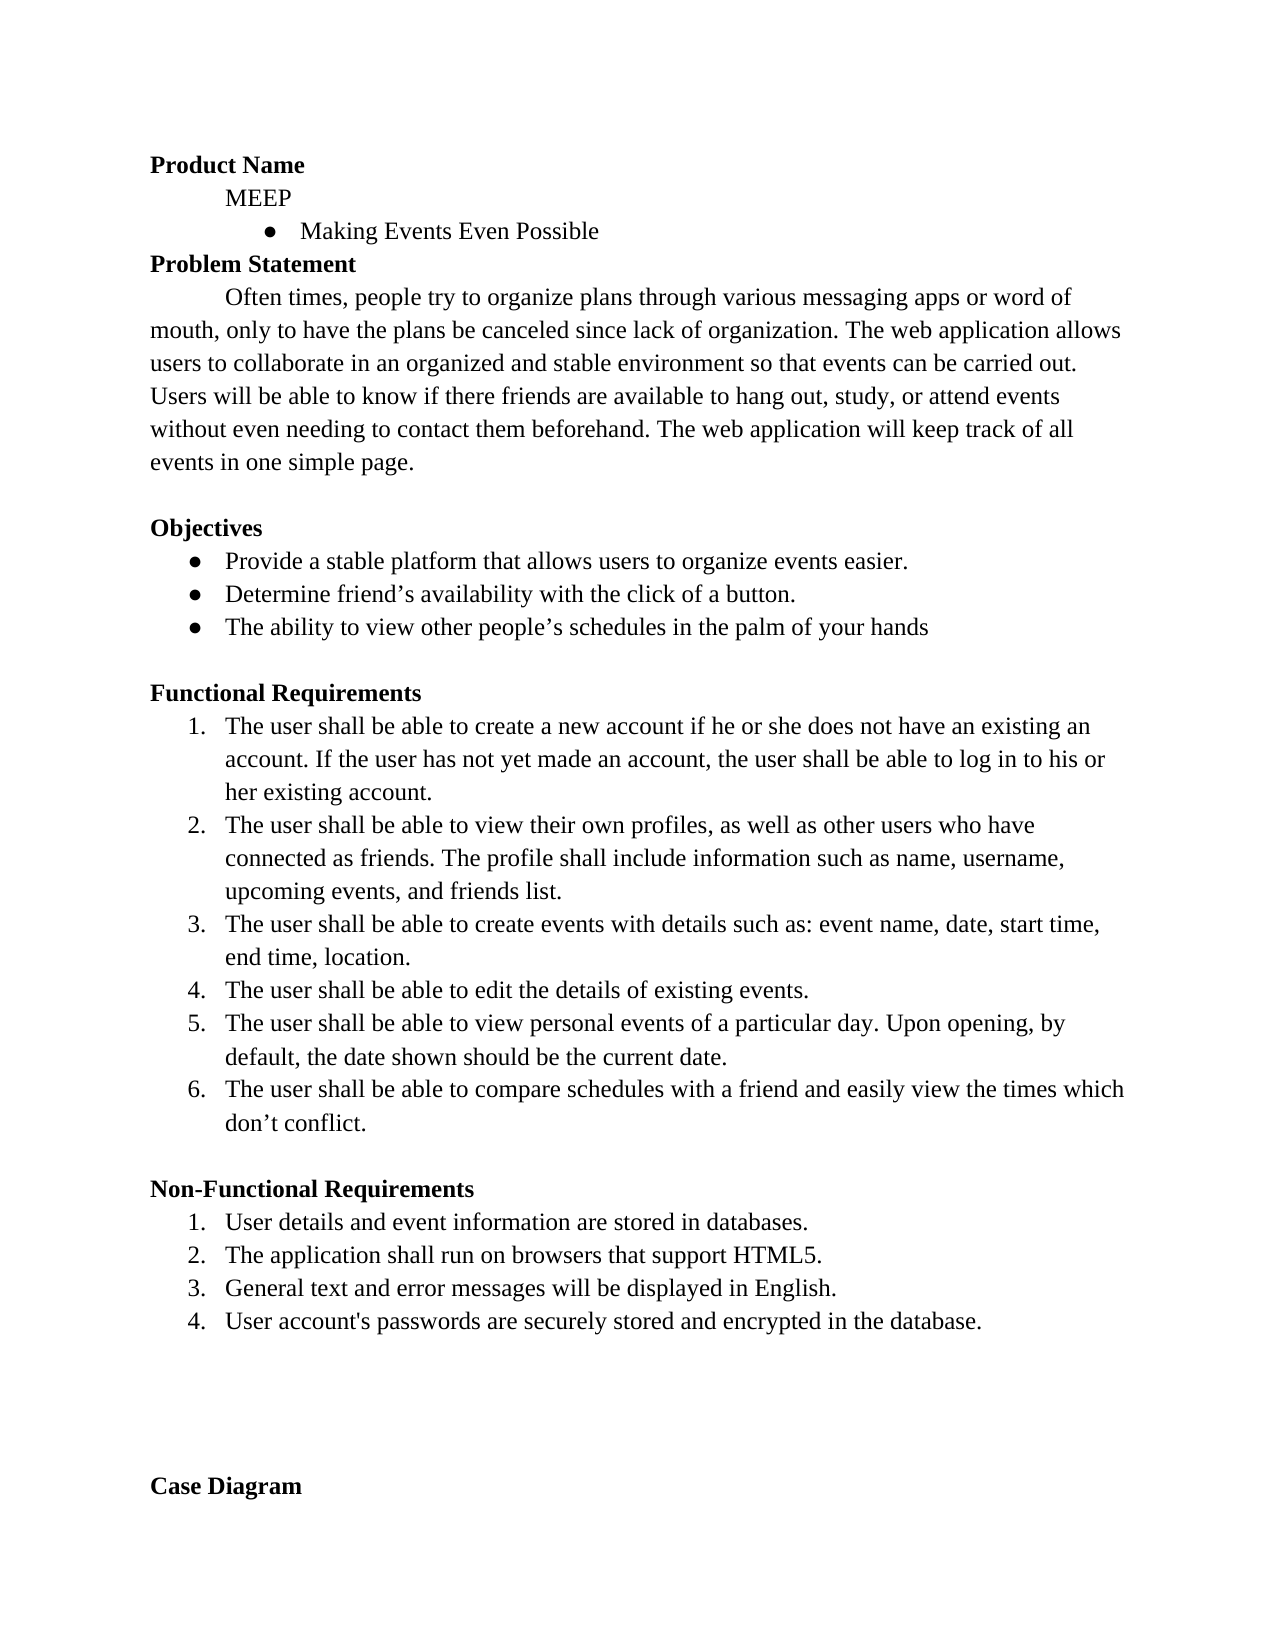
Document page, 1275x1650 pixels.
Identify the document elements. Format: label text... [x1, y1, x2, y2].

list The user shall be able to edit the details of existing events. [187, 976, 1125, 1004]
text Problem Statement [150, 249, 1125, 278]
text Often times, people try to organize plans through various messaging apps or word of mouth, only to have the plans be canceled since lack of organization. The web application allows users to collaborate in an organized and stable environment so that events can be carried out. Users will be able to know if there friends are available to hang out, study, or attend events without even needing to contact them beforehand. The web application will keep track of all events in one simple page. [150, 282, 1125, 476]
text Product Name [150, 150, 1125, 179]
list Provide a stable platform that allows users to organize events easier. [187, 546, 1125, 575]
list User account's passwords are securely stored and encrypted in the database. [187, 1306, 1125, 1334]
list The user shall be able to view personal events of a particular day. Upon opening, by default, the date shown should be the current date. [187, 1008, 1125, 1070]
text MEEP [150, 183, 1125, 212]
text Case Diagram [150, 1471, 1125, 1499]
list The user shall be able to view their own profiles, as well as other users who have connected as friends. The profile shall include information such as name, username, upcoming events, and friends list. [187, 810, 1125, 905]
list General text and error messages will be displayed in English. [187, 1273, 1125, 1301]
list The ability to view other people’s schedules in the palm of your hands [187, 612, 1125, 641]
text Objectives [150, 513, 1125, 542]
list User details and event information are stored in databases. [187, 1207, 1125, 1235]
list The user shall be able to create events with details such as: event name, date, start time, end time, location. [187, 909, 1125, 971]
list The user shall be able to compare schedules with a friend and easily view the times which don’t conflict. [187, 1074, 1125, 1136]
list The application shall run on browsers that support HTML5. [187, 1240, 1125, 1268]
list Determine friend’s availability with the click of a button. [187, 579, 1125, 608]
text Non-Functional Requirements [150, 1174, 1125, 1202]
list Making Events Even Possible [262, 216, 1125, 245]
text Functional Requirements [150, 678, 1125, 707]
list The user shall be able to create a new account if he or she does not have an existing an account. If the user has not yet made an account, the user shall be able to log in to his or her existing account. [187, 711, 1125, 806]
